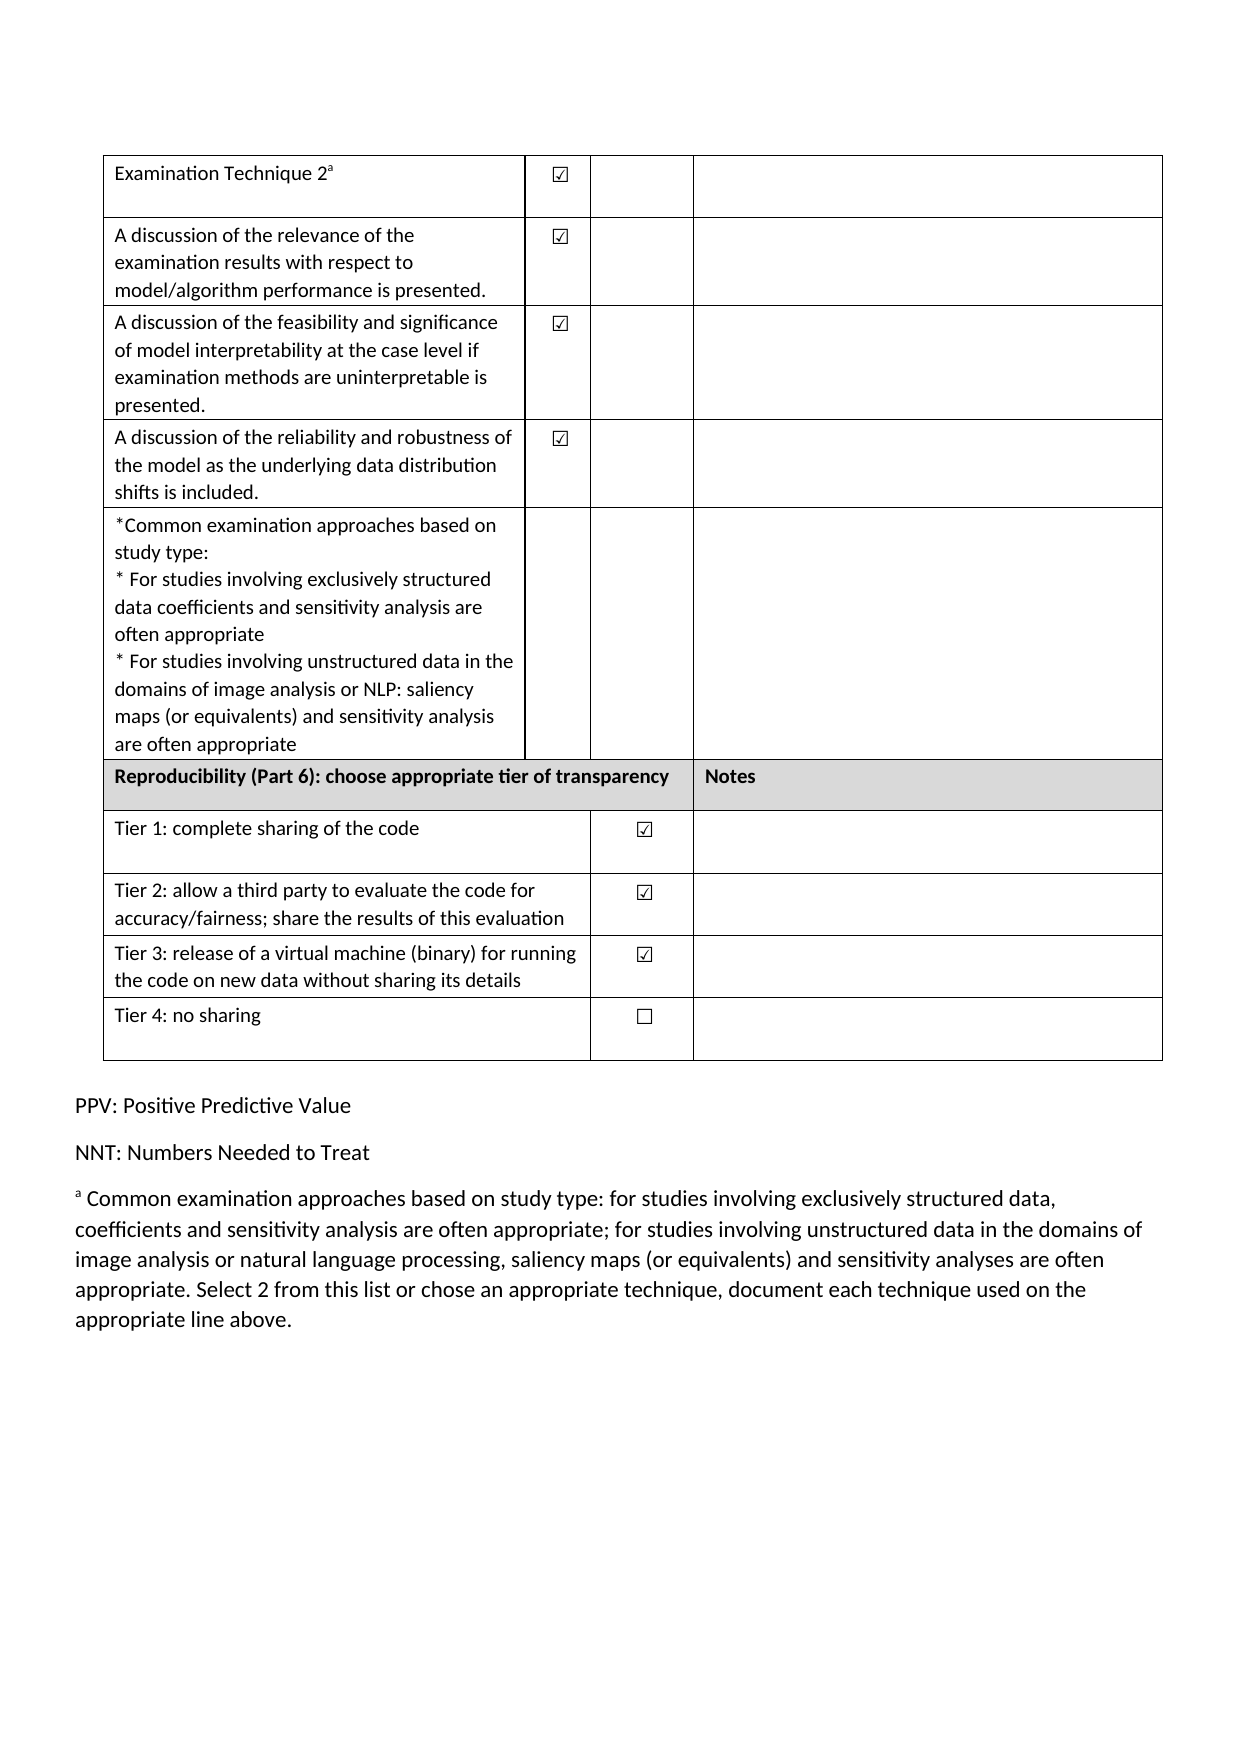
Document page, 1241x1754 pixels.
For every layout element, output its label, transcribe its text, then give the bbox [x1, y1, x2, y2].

table_cell [591, 420, 693, 507]
table_cell Tier 3: release of a virtual machine (binary) for running the code on new data without sharing its details [104, 936, 590, 997]
table_cell [694, 156, 1162, 217]
table_cell [591, 218, 693, 304]
table_cell A discussion of the feasibility and significance of model interpretability at the case level if examination methods are uninterpretable is presented. [104, 306, 524, 419]
table_cell Tier 4: no sharing [104, 998, 590, 1059]
table_cell Notes [694, 760, 1162, 810]
table_cell Tier 2: allow a third party to evaluate the code for accuracy/fairness; share the results of this evaluation [104, 874, 590, 935]
table_cell [694, 811, 1162, 873]
table_cell Examination Technique 2a [104, 156, 524, 217]
table_cell ☐ [591, 998, 693, 1059]
table_cell A discussion of the reliability and robustness of the model as the underlying data distribution shifts is included. [104, 420, 524, 507]
table_cell ☑ [526, 420, 590, 507]
text PPV: Positive Predictive Value [75, 1091, 1164, 1119]
table_cell ☑ [526, 218, 590, 304]
table_cell ☑ [591, 936, 693, 997]
table_cell [694, 306, 1162, 419]
table_cell ☑ [591, 874, 693, 935]
table_cell [591, 156, 693, 217]
table_cell [526, 508, 590, 758]
table_cell A discussion of the relevance of the examination results with respect to model/algorithm performance is presented. [104, 218, 524, 304]
table_cell [694, 508, 1162, 758]
table_cell [694, 998, 1162, 1059]
table_cell ☑ [591, 811, 693, 873]
table_cell [694, 936, 1162, 997]
table_cell ☑ [526, 156, 590, 217]
table_cell ☑ [526, 306, 590, 419]
table_cell Tier 1: complete sharing of the code [104, 811, 590, 873]
table_cell [694, 218, 1162, 304]
table_cell [694, 420, 1162, 507]
text a Common examination approaches based on study type: for studies involving exclusively structured data, coefficients and sensitivity analysis are often appropriate; for studies involving unstructured data in the domains of image analysis or natural language processing, saliency maps (or equivalents) and sensitivity analyses are often appropriate. Select 2 from this list or chose an appropriate technique, document each technique used on the appropriate line above. [75, 1184, 1164, 1333]
table_cell *Common examination approaches based on study type: * For studies involving exclusively structured data coefficients and sensitivity analysis are often appropriate * For studies involving unstructured data in the domains of image analysis or NLP: saliency maps (or equivalents) and sensitivity analysis are often appropriate [104, 508, 524, 758]
table_cell [694, 874, 1162, 935]
text NNT: Numbers Needed to Treat [75, 1138, 1164, 1166]
table_cell Reproducibility (Part 6): choose appropriate tier of transparency [104, 760, 693, 810]
table_cell [591, 508, 693, 758]
table_cell [591, 306, 693, 419]
